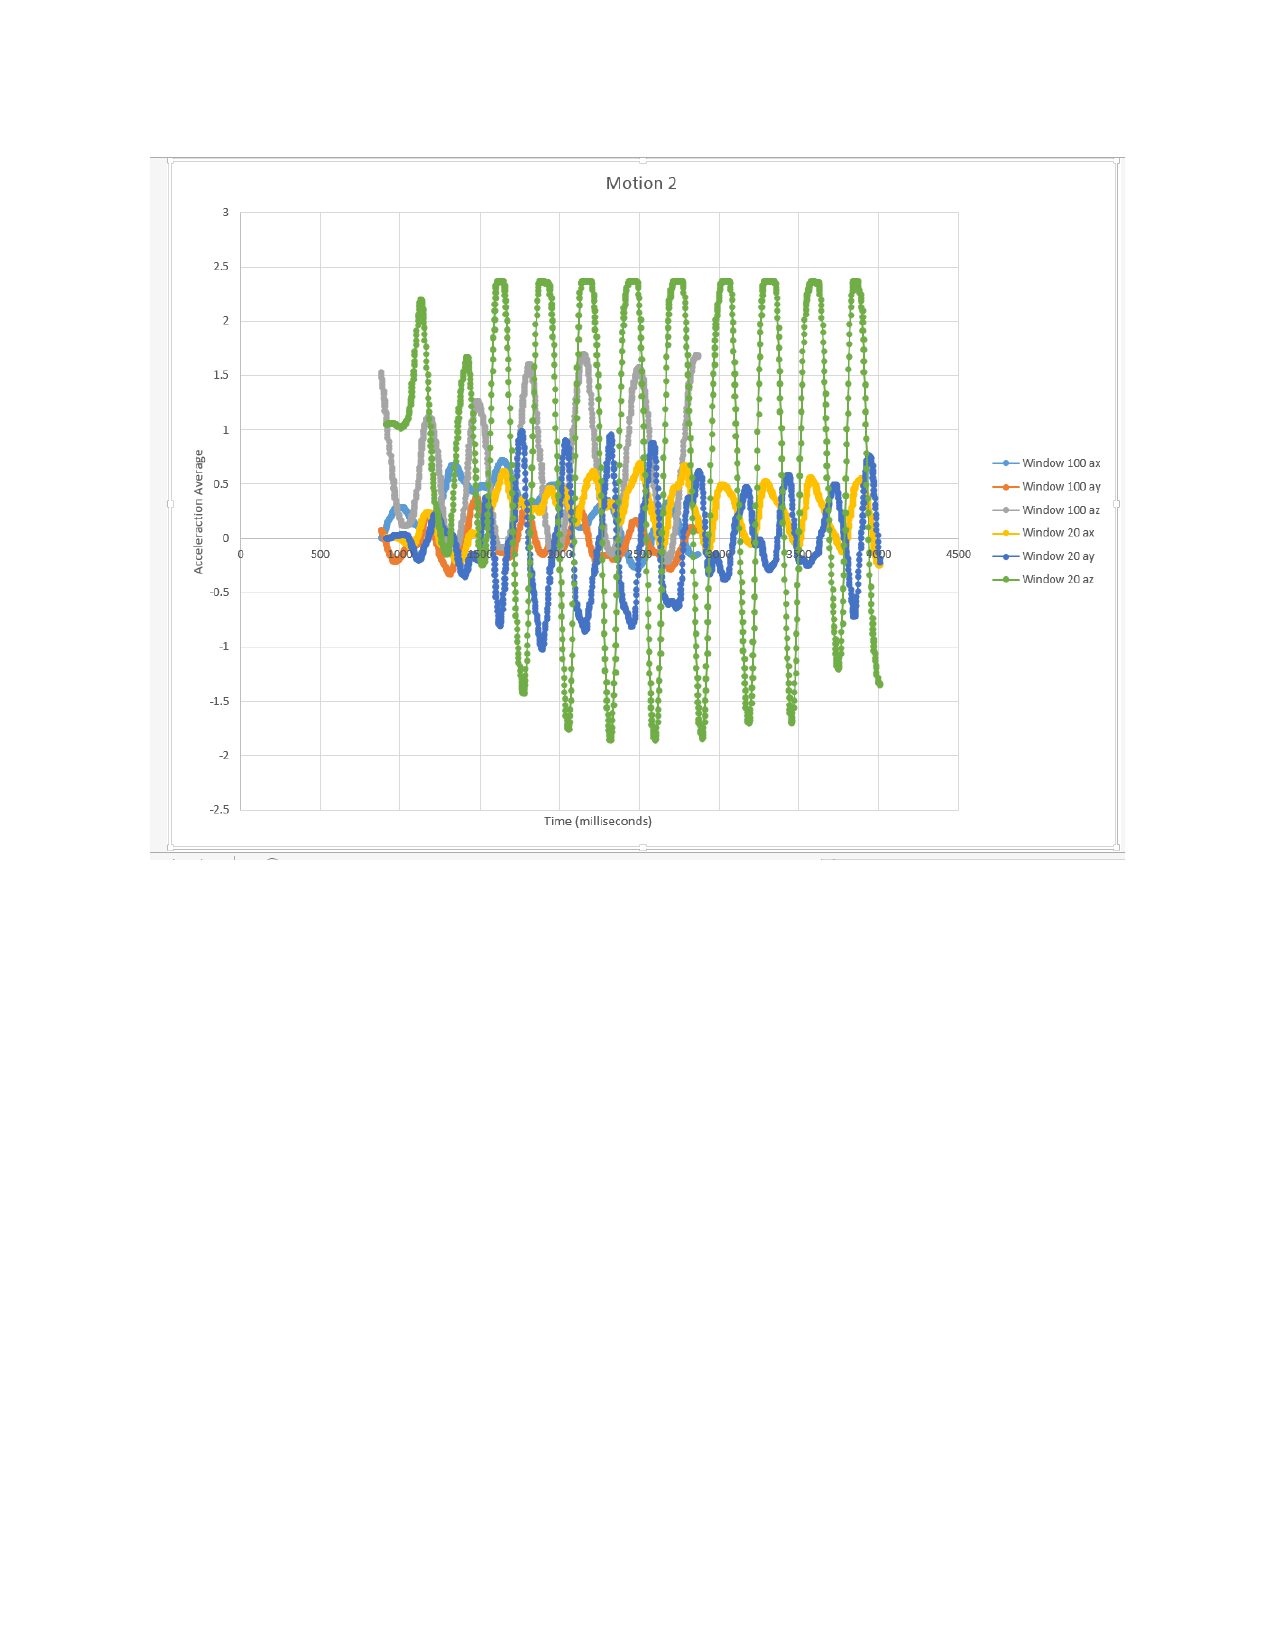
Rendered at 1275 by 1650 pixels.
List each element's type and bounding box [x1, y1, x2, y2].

picture [150, 150, 1125, 860]
